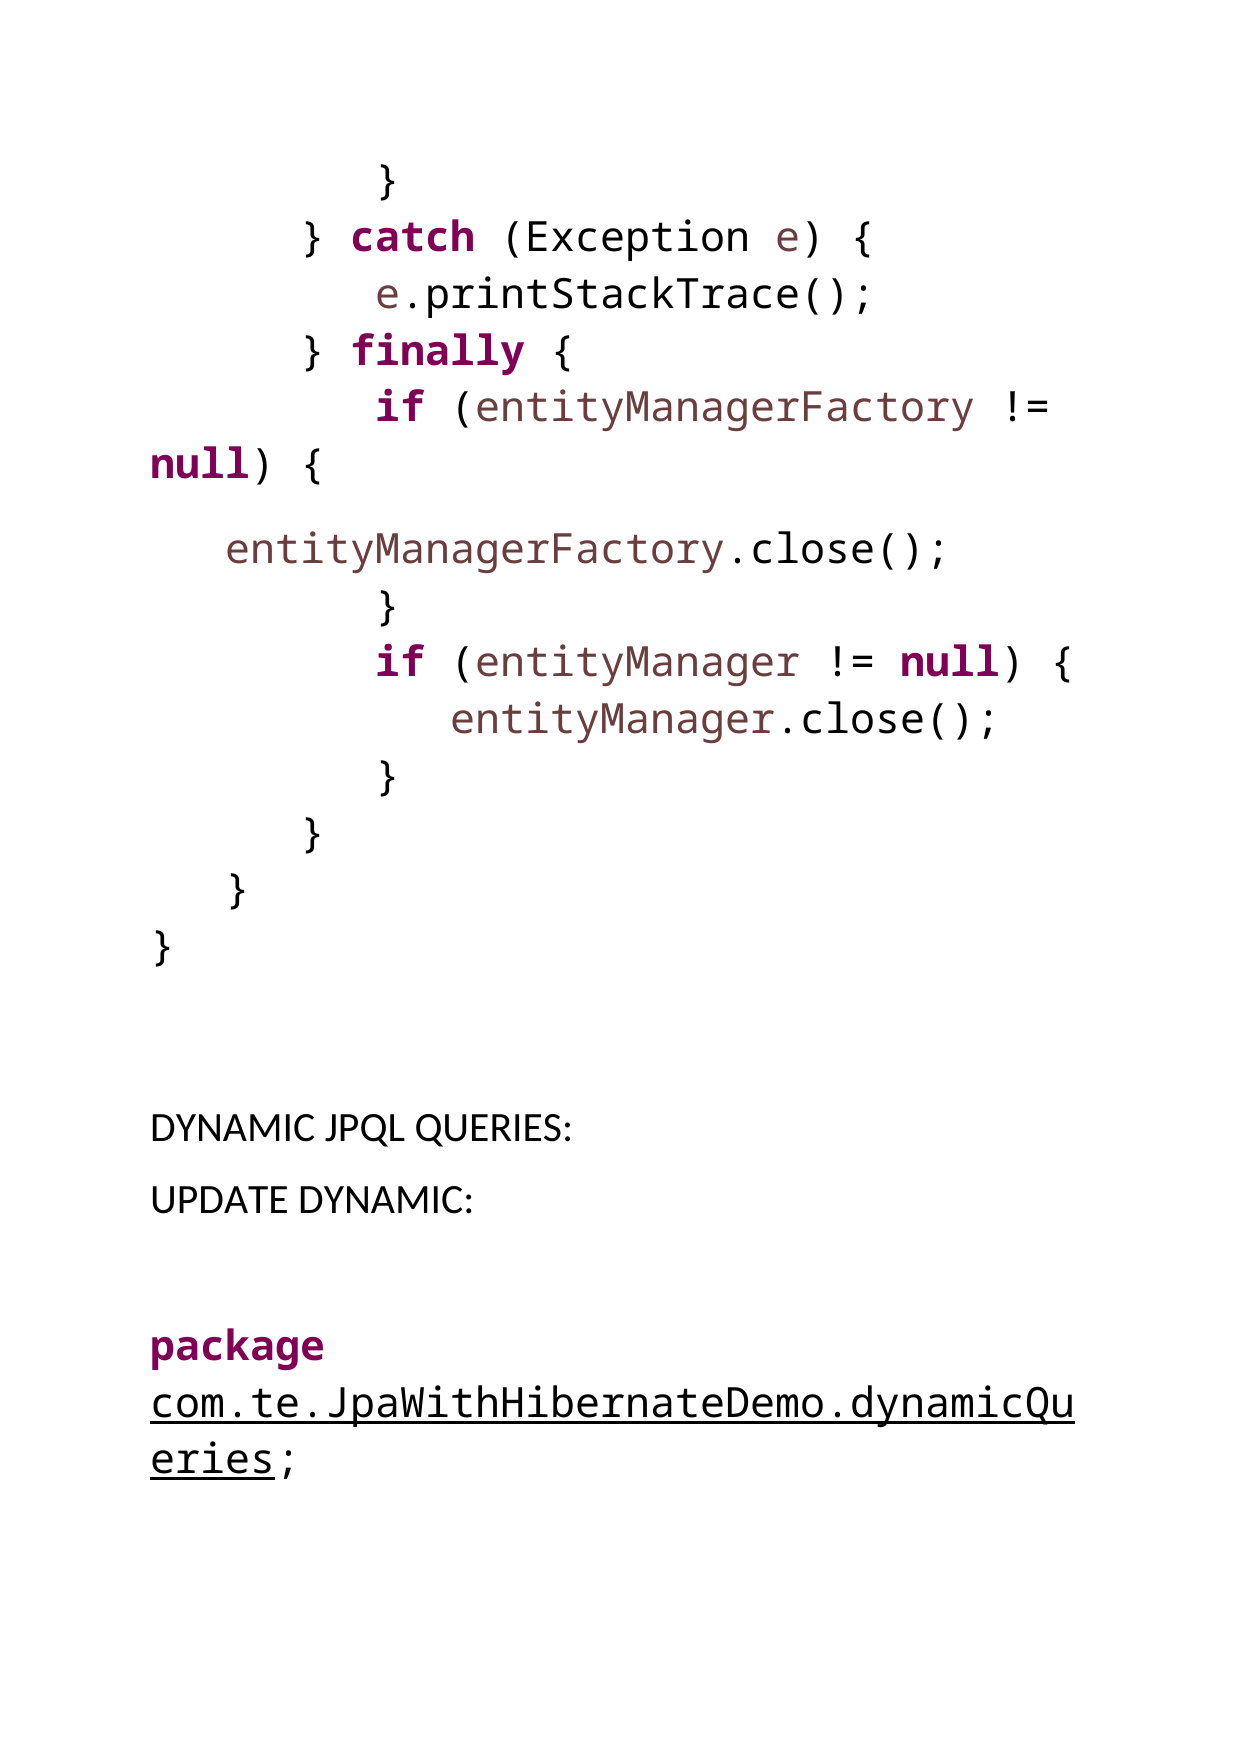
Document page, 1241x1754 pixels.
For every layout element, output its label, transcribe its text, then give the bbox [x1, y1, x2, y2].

text } [150, 859, 1090, 916]
text } finally { [150, 320, 1090, 377]
text if (entityManagerFactory != null) { [150, 377, 1090, 491]
text UPDATE DYNAMIC: [150, 1173, 1090, 1223]
text } [150, 802, 1090, 859]
text package com.te.JpaWithHibernateDemo.dynamicQueries; [150, 1316, 1090, 1486]
text e.printStackTrace(); [150, 263, 1090, 320]
text } [150, 916, 1090, 973]
text } catch (Exception e) { [150, 207, 1090, 263]
text } [150, 575, 1090, 632]
text entityManager.close(); [150, 689, 1090, 746]
text } [150, 746, 1090, 802]
text entityManagerFactory.close(); [150, 491, 1090, 575]
text if (entityManager != null) { [150, 632, 1090, 689]
text } [150, 150, 1090, 207]
text DYNAMIC JPQL QUERIES: [150, 1101, 1090, 1152]
